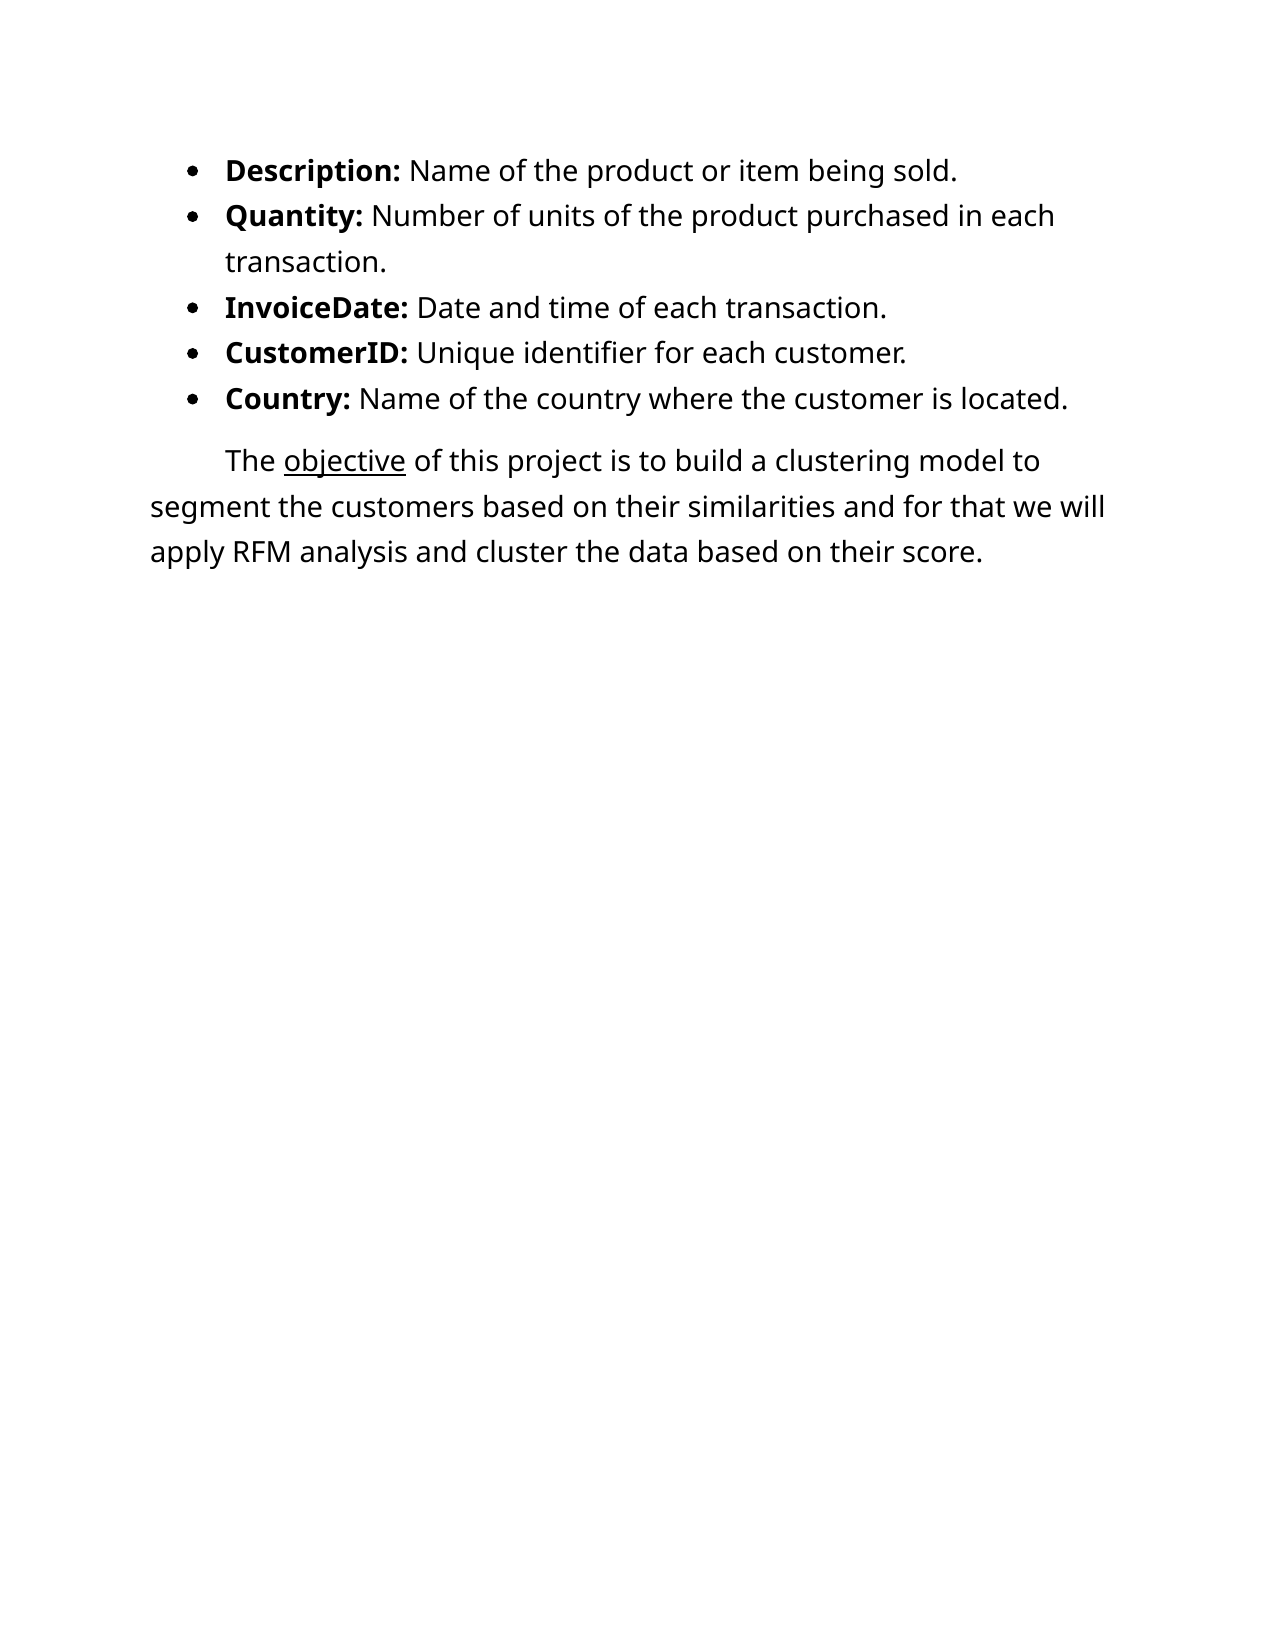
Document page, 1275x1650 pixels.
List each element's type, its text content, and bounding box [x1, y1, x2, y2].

list Country: Name of the country where the customer is located. [187, 378, 1125, 418]
list InvoiceDate: Date and time of each transaction. [187, 287, 1125, 327]
list CustomerID: Unique identifier for each customer. [187, 332, 1125, 372]
list Quantity: Number of units of the product purchased in each transaction. [187, 196, 1125, 281]
list Description: Name of the product or item being sold. [187, 150, 1125, 190]
text The objective of this project is to build a clustering model to segment the customers based on their similarities and for that we will apply RFM analysis and cluster the data based on their score. [150, 440, 1125, 571]
